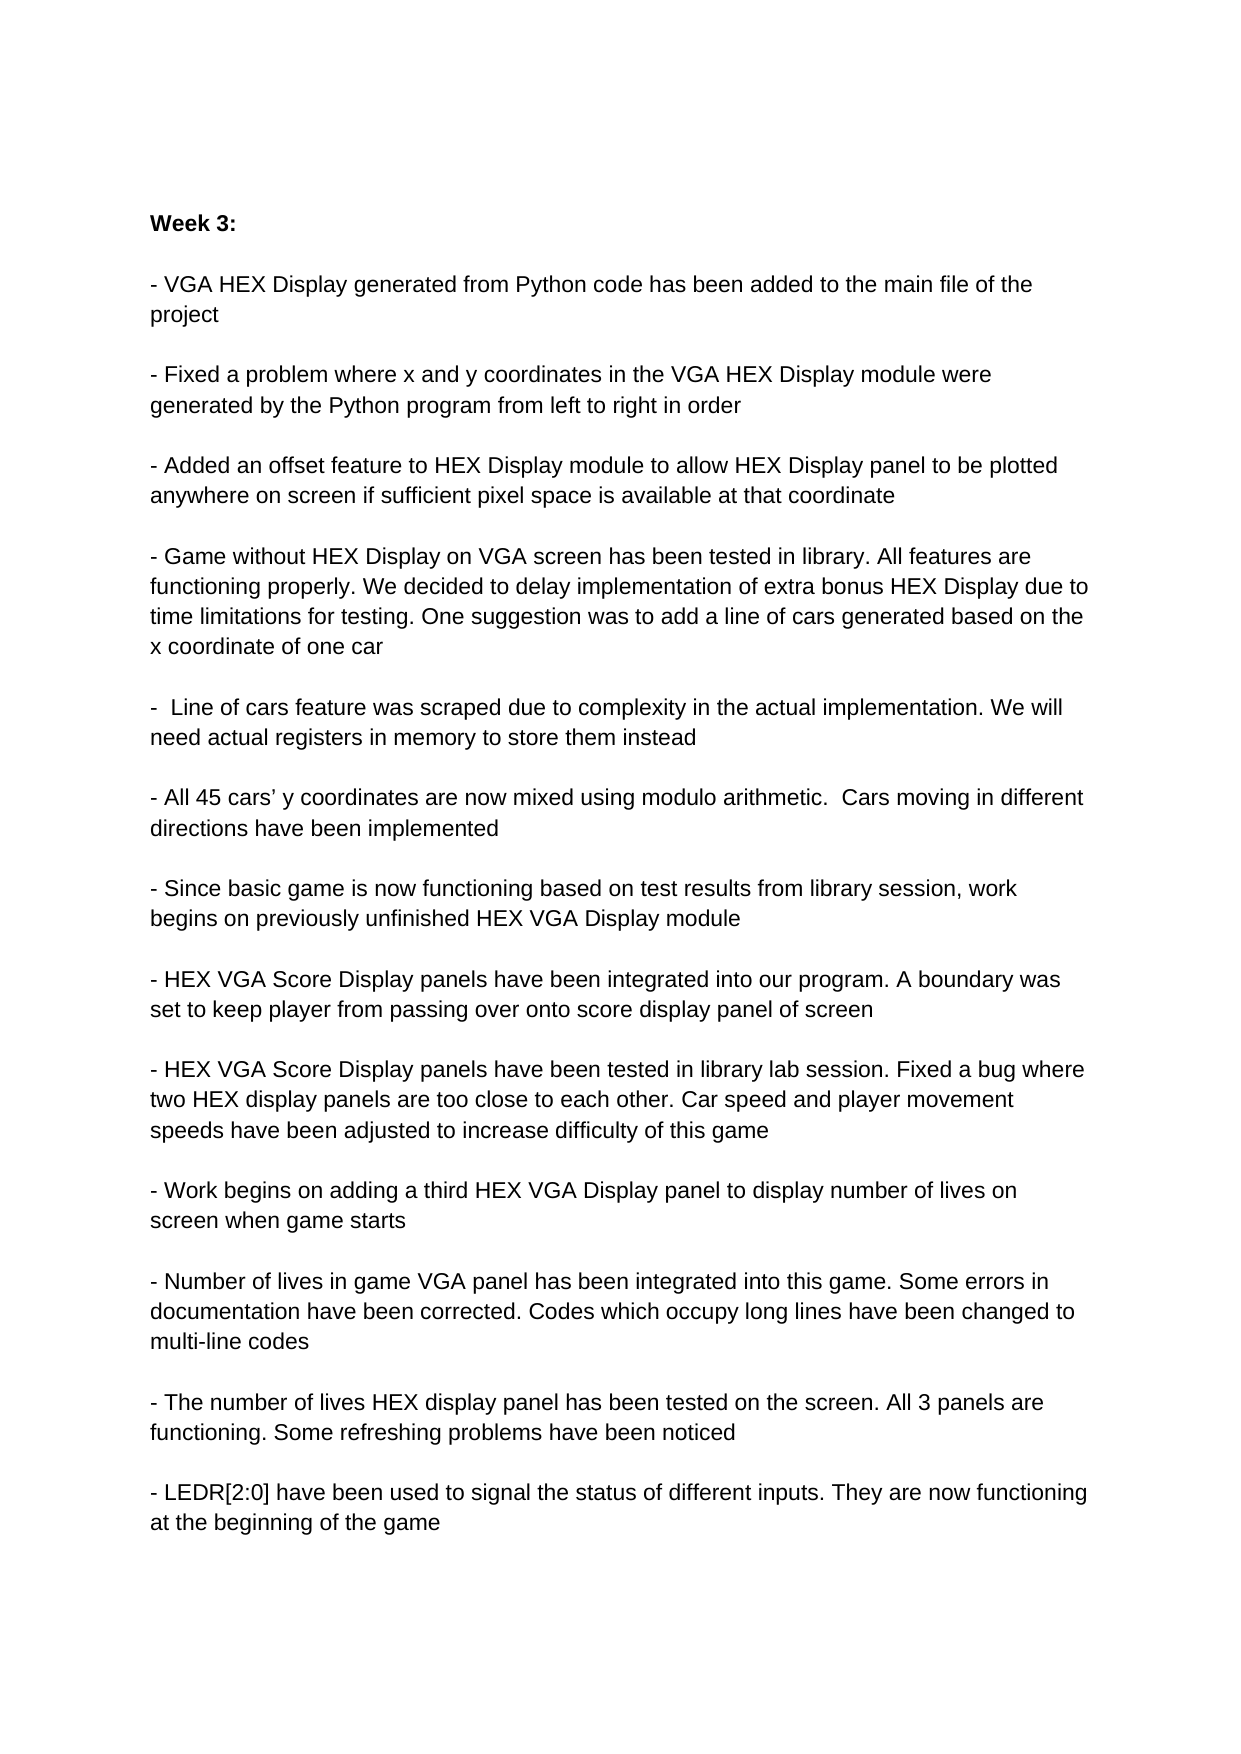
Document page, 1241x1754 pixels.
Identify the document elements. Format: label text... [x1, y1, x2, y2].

text - All 45 cars’ y coordinates are now mixed using modulo arithmetic. Cars moving in different directions have been implemented [150, 784, 1090, 841]
text - Game without HEX Display on VGA screen has been tested in library. All features are functioning properly. We decided to delay implementation of extra bonus HEX Display due to time limitations for testing. One suggestion was to add a line of cars generated based on the x coordinate of one car [150, 543, 1090, 660]
text - Since basic game is now functioning based on test results from library session, work begins on previously unfinished HEX VGA Display module [150, 875, 1090, 932]
text - HEX VGA Score Display panels have been tested in library lab session. Fixed a bug where two HEX display panels are too close to each other. Car speed and player movement speeds have been adjusted to increase difficulty of this game [150, 1056, 1090, 1143]
text - Fixed a problem where x and y coordinates in the VGA HEX Display module were generated by the Python program from left to right in order [150, 361, 1090, 418]
text - Line of cars feature was scraped due to complexity in the actual implementation. We will need actual registers in memory to store them instead [150, 694, 1090, 750]
text - HEX VGA Score Display panels have been integrated into our program. A boundary was set to keep player from passing over onto score display panel of screen [150, 966, 1090, 1022]
text - Number of lives in game VGA panel has been integrated into this game. Some errors in documentation have been corrected. Codes which occupy long lines have been changed to multi-line codes [150, 1268, 1090, 1354]
text - Work begins on adding a third HEX VGA Display panel to display number of lives on screen when game starts [150, 1177, 1090, 1234]
text - LEDR[2:0] have been used to signal the status of different inputs. They are now functioning at the beginning of the game [150, 1479, 1090, 1536]
text - Added an offset feature to HEX Display module to allow HEX Display panel to be plotted anywhere on screen if sufficient pixel space is available at that coordinate [150, 452, 1090, 509]
text Week 3: [150, 210, 1090, 237]
text - The number of lives HEX display panel has been tested on the screen. All 3 panels are functioning. Some refreshing problems have been noticed [150, 1388, 1090, 1445]
text - VGA HEX Display generated from Python code has been added to the main file of the project [150, 271, 1090, 327]
